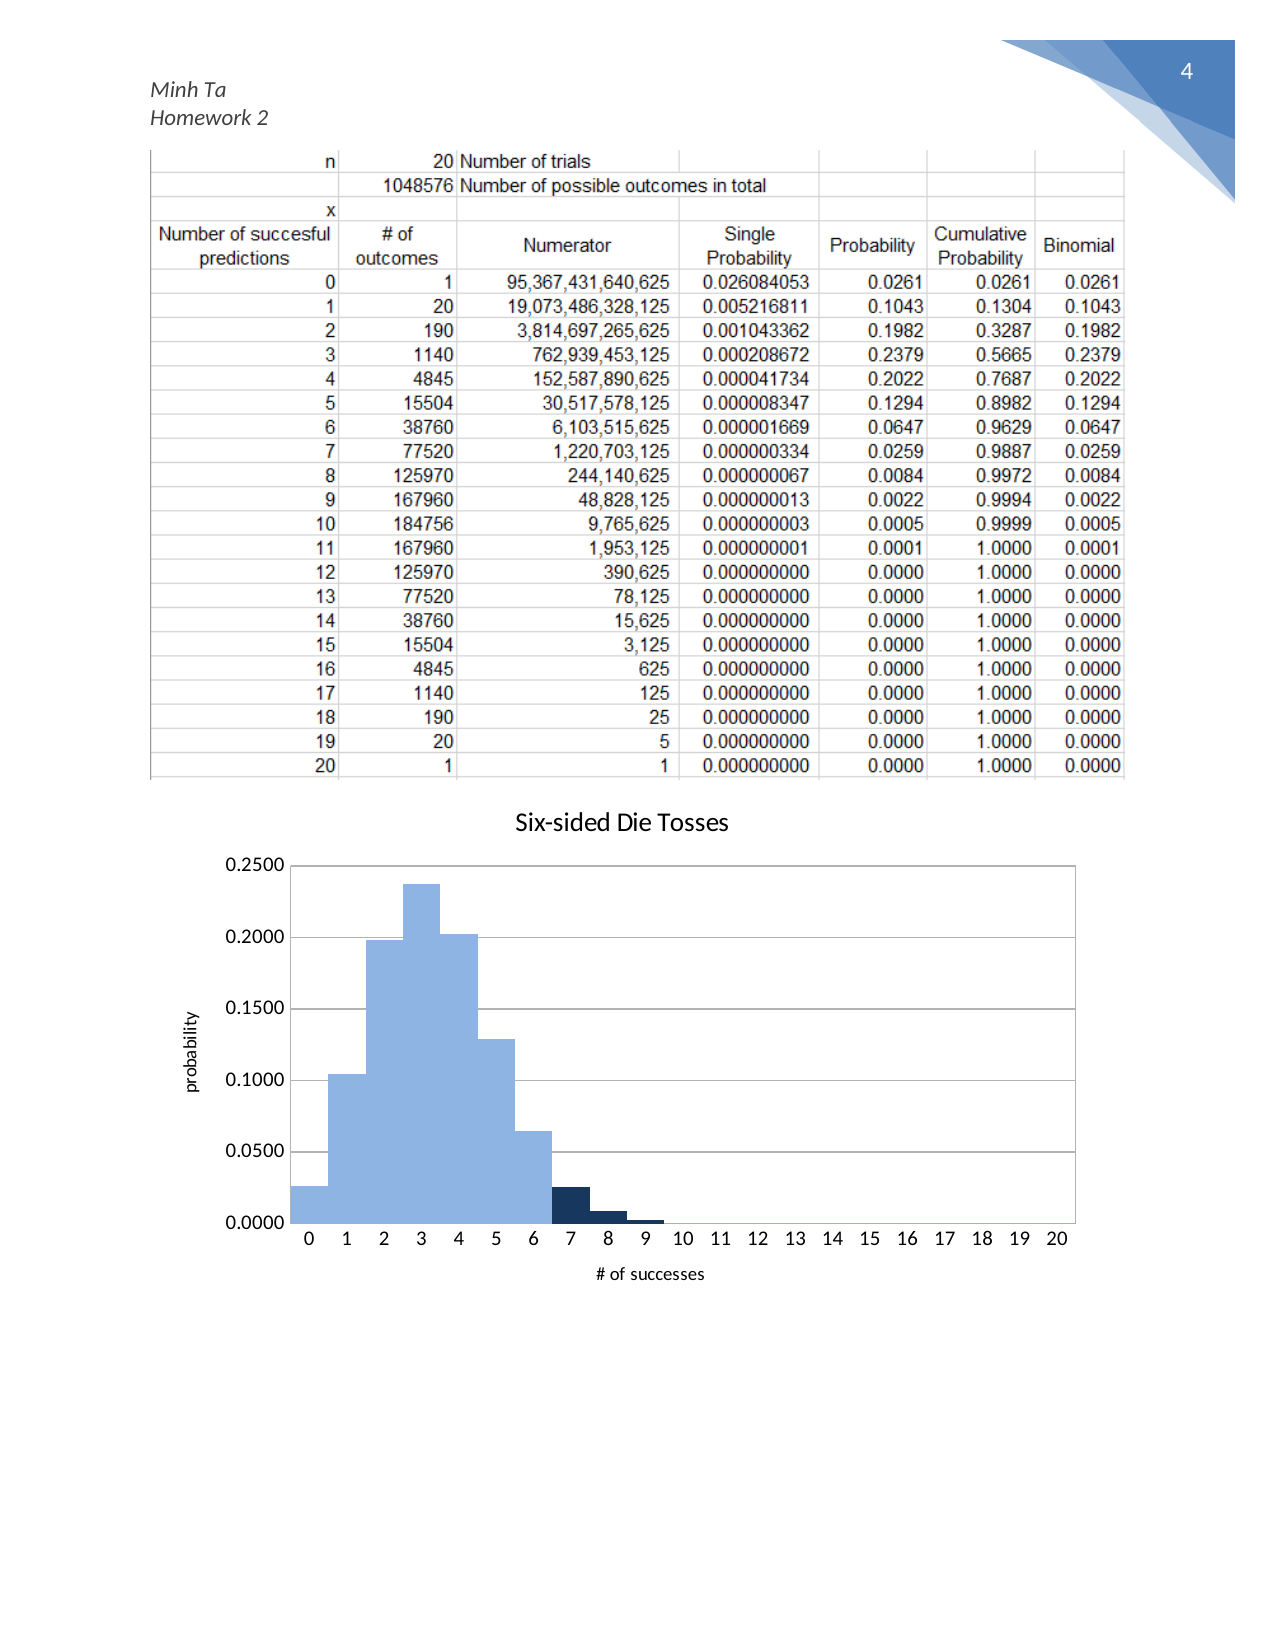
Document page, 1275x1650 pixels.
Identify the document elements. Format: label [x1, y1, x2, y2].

picture [150, 40, 1235, 780]
